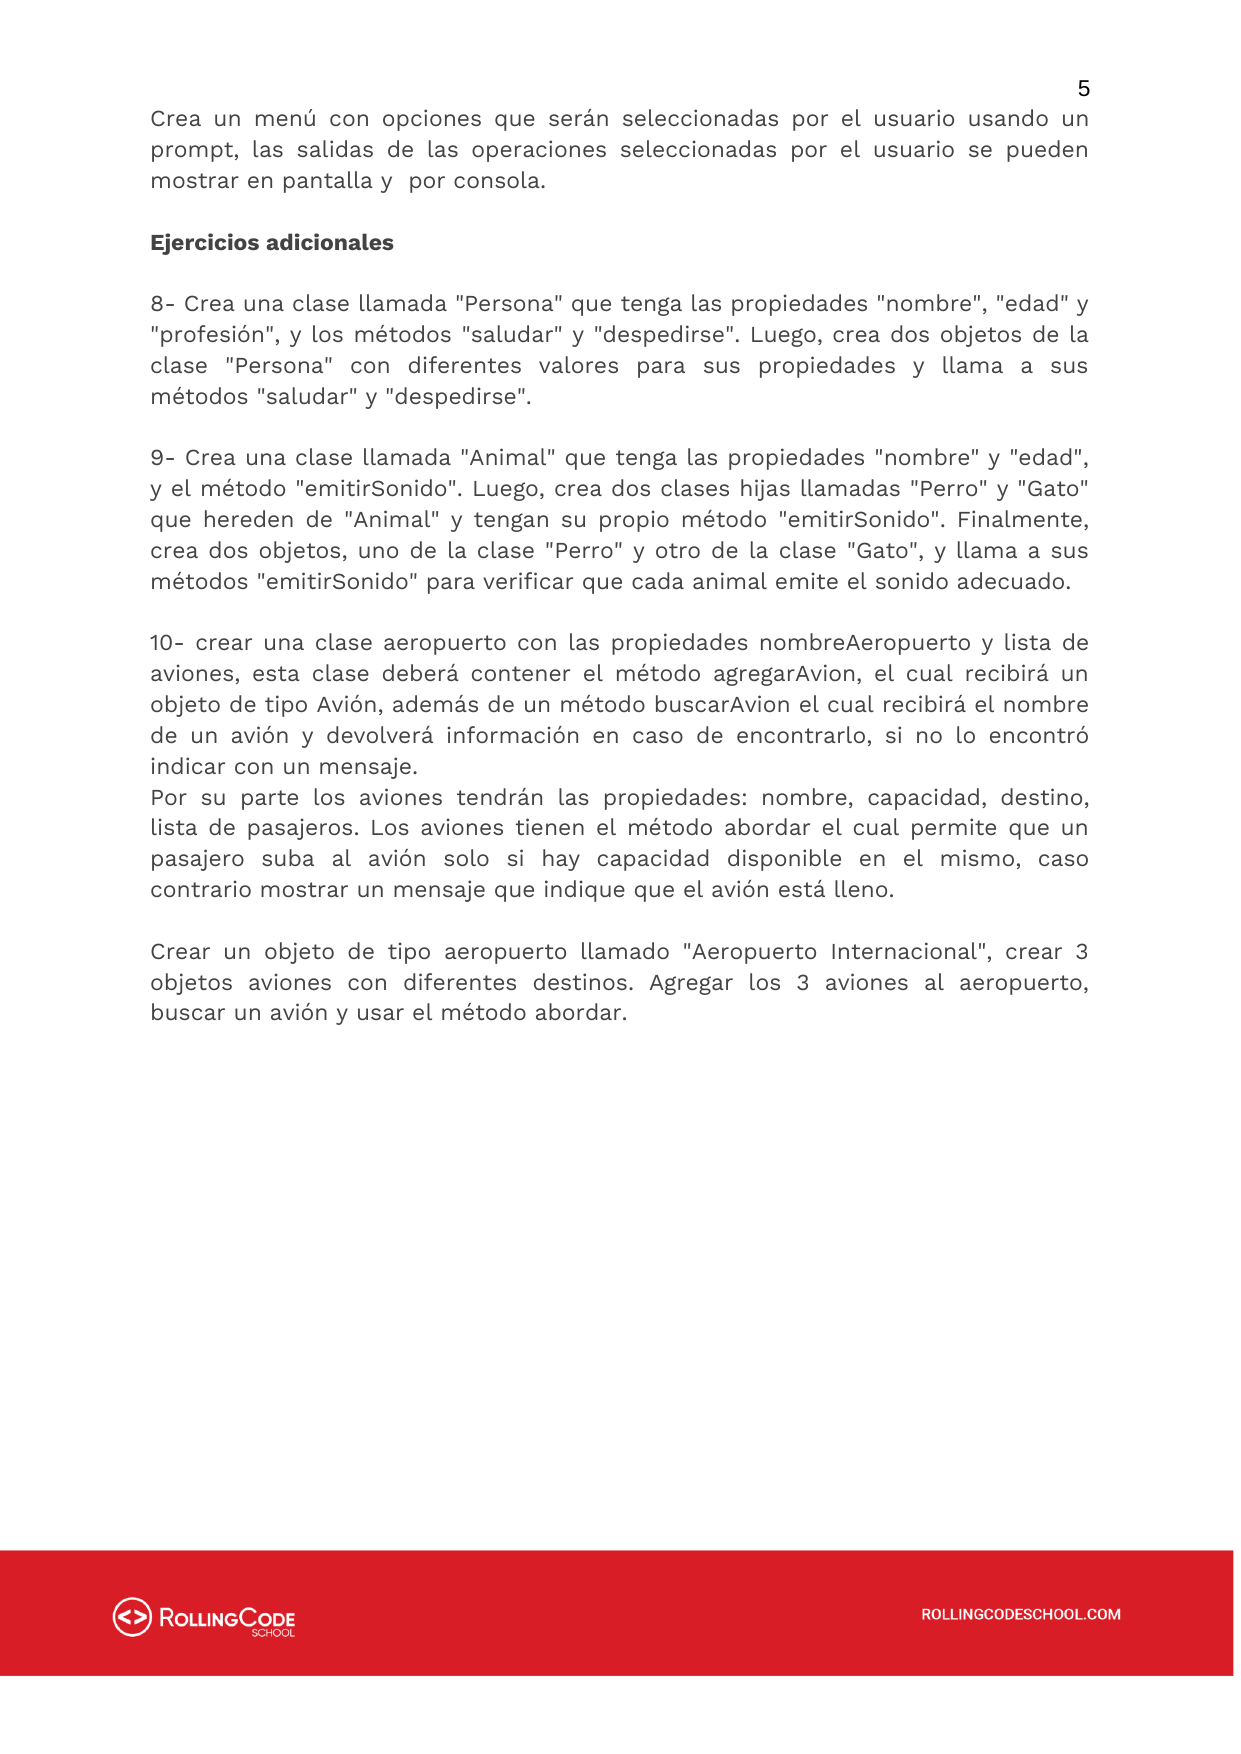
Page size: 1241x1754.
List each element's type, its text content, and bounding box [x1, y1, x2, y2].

text Crear un objeto de tipo aeropuerto llamado "Aeropuerto Internacional", crear 3 objetos aviones con diferentes destinos. Agregar los 3 aviones al aeropuerto, buscar un avión y usar el método abordar. [150, 938, 1090, 1026]
text 10- crear una clase aeropuerto con las propiedades nombreAeropuerto y lista de aviones, esta clase deberá contener el método agregarAvion, el cual recibirá un objeto de tipo Avión, además de un método buscarAvion el cual recibirá el nombre de un avión y devolverá información en caso de encontrarlo, si no lo encontró indicar con un mensaje. [150, 629, 1090, 779]
text Por su parte los aviones tendrán las propiedades: nombre, capacidad, destino, lista de pasajeros. Los aviones tienen el método abordar el cual permite que un pasajero suba al avión solo si hay capacidad disponible en el mismo, caso contrario mostrar un mensaje que indique que el avión está lleno. [150, 783, 1090, 903]
text 9- Crea una clase llamada "Animal" que tenga las propiedades "nombre" y "edad", y el método "emitirSonido". Luego, crea dos clases hijas llamadas "Perro" y "Gato" que hereden de "Animal" y tengan su propio método "emitirSonido". Finalmente, crea dos objetos, uno de la clase "Perro" y otro de la clase "Gato", y llama a sus métodos "emitirSonido" para verificar que cada animal emite el sonido adecuado. [150, 444, 1090, 594]
text Ejercicios adicionales [150, 228, 1090, 255]
text 8- Crea una clase llamada "Persona" que tenga las propiedades "nombre", "edad" y "profesión", y los métodos "saludar" y "despedirse". Luego, crea dos objetos de la clase "Persona" con diferentes valores para sus propiedades y llama a sus métodos "saludar" y "despedirse". [150, 290, 1090, 409]
text Crea un menú con opciones que serán seleccionadas por el usuario usando un prompt, las salidas de las operaciones seleccionadas por el usuario se pueden mostrar en pantalla y por consola. [150, 105, 1090, 194]
picture [0, 1550, 1234, 1676]
